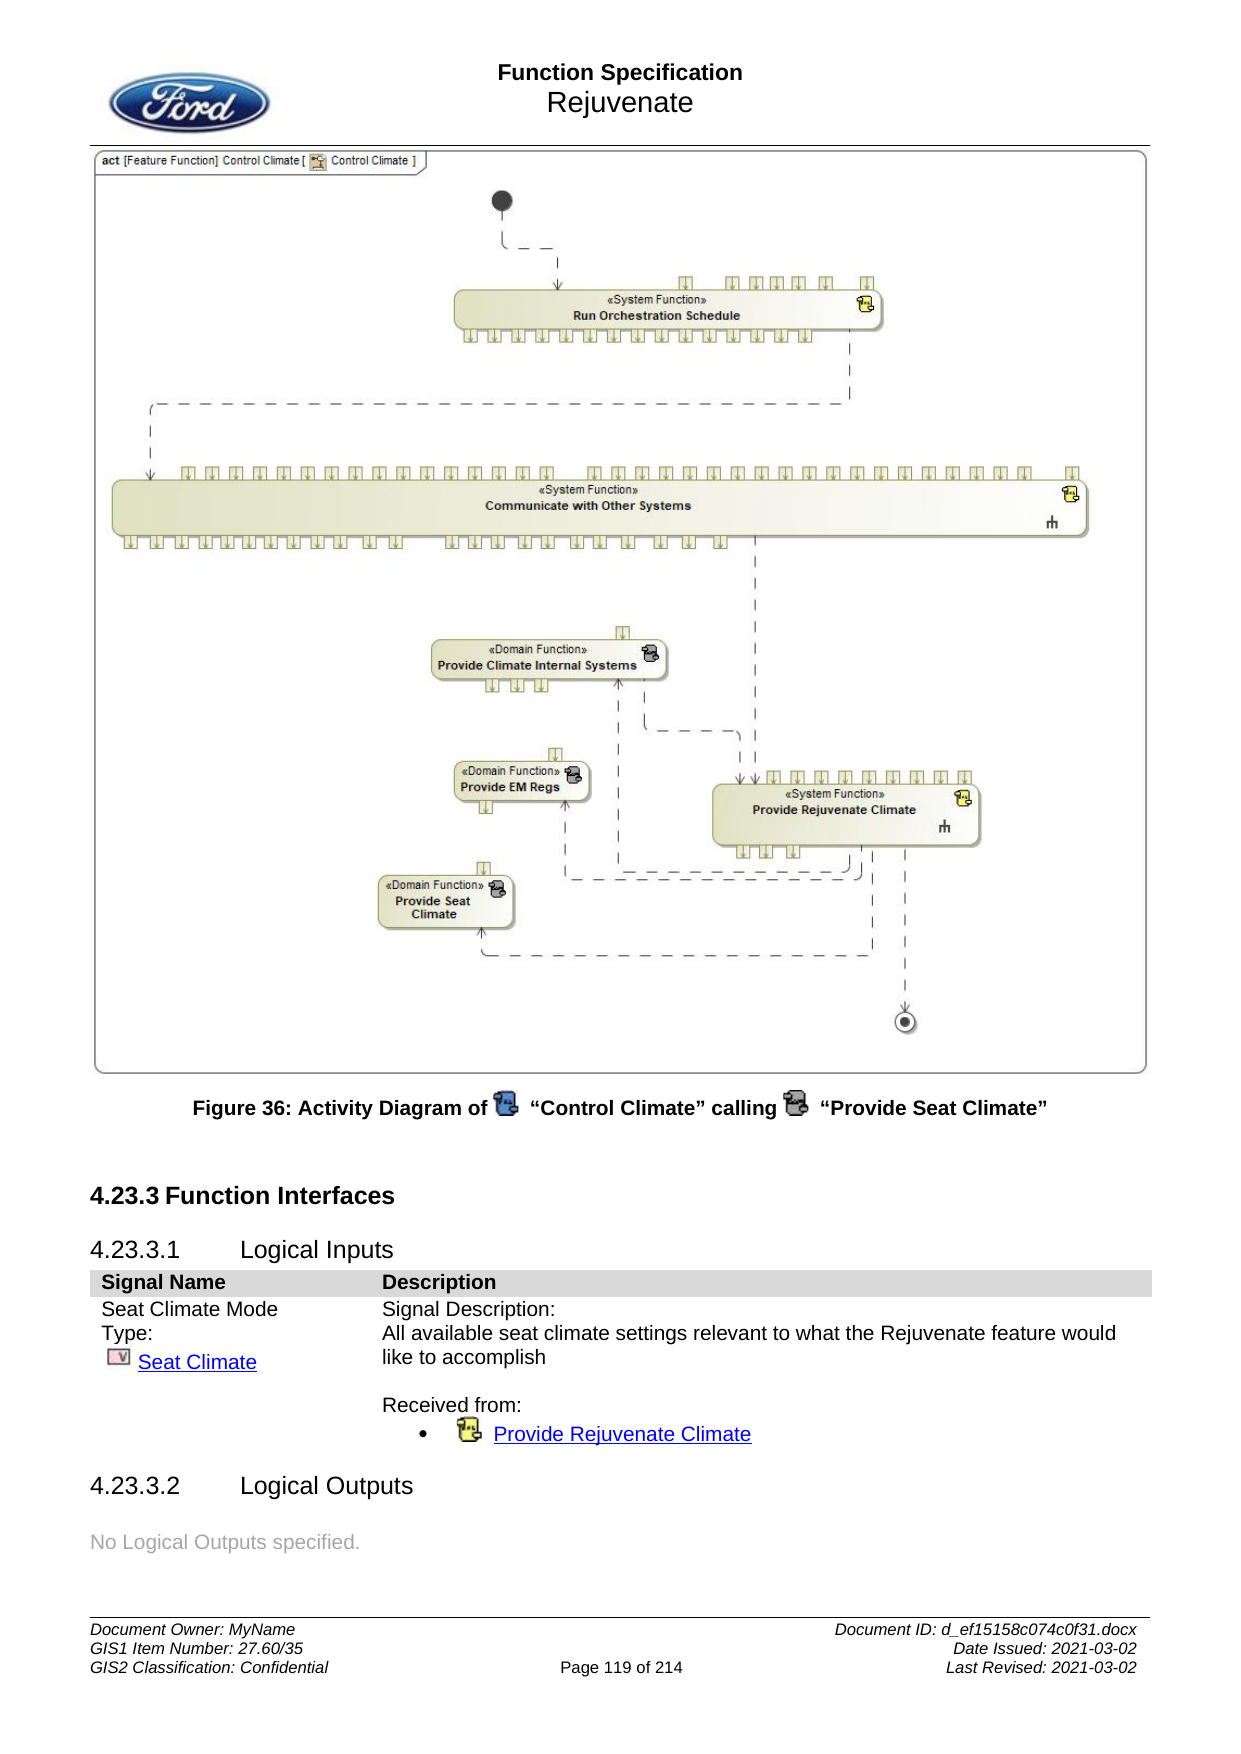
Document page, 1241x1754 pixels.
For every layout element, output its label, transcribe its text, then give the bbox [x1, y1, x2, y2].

picture [106, 1344, 132, 1370]
picture [89, 53, 1151, 1078]
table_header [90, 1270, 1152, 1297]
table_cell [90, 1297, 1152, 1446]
picture [783, 1090, 809, 1116]
picture [493, 1090, 519, 1116]
picture [456, 1416, 482, 1442]
subtitle Function Interfaces [90, 1181, 1150, 1210]
subtitle Logical Inputs [90, 1235, 1150, 1263]
text No Logical Outputs specified. [90, 1530, 1150, 1554]
subtitle Logical Outputs [90, 1471, 1150, 1500]
text Figure 36: Activity Diagram of “Control Climate” calling “Provide Seat Climate” [90, 1090, 1150, 1119]
